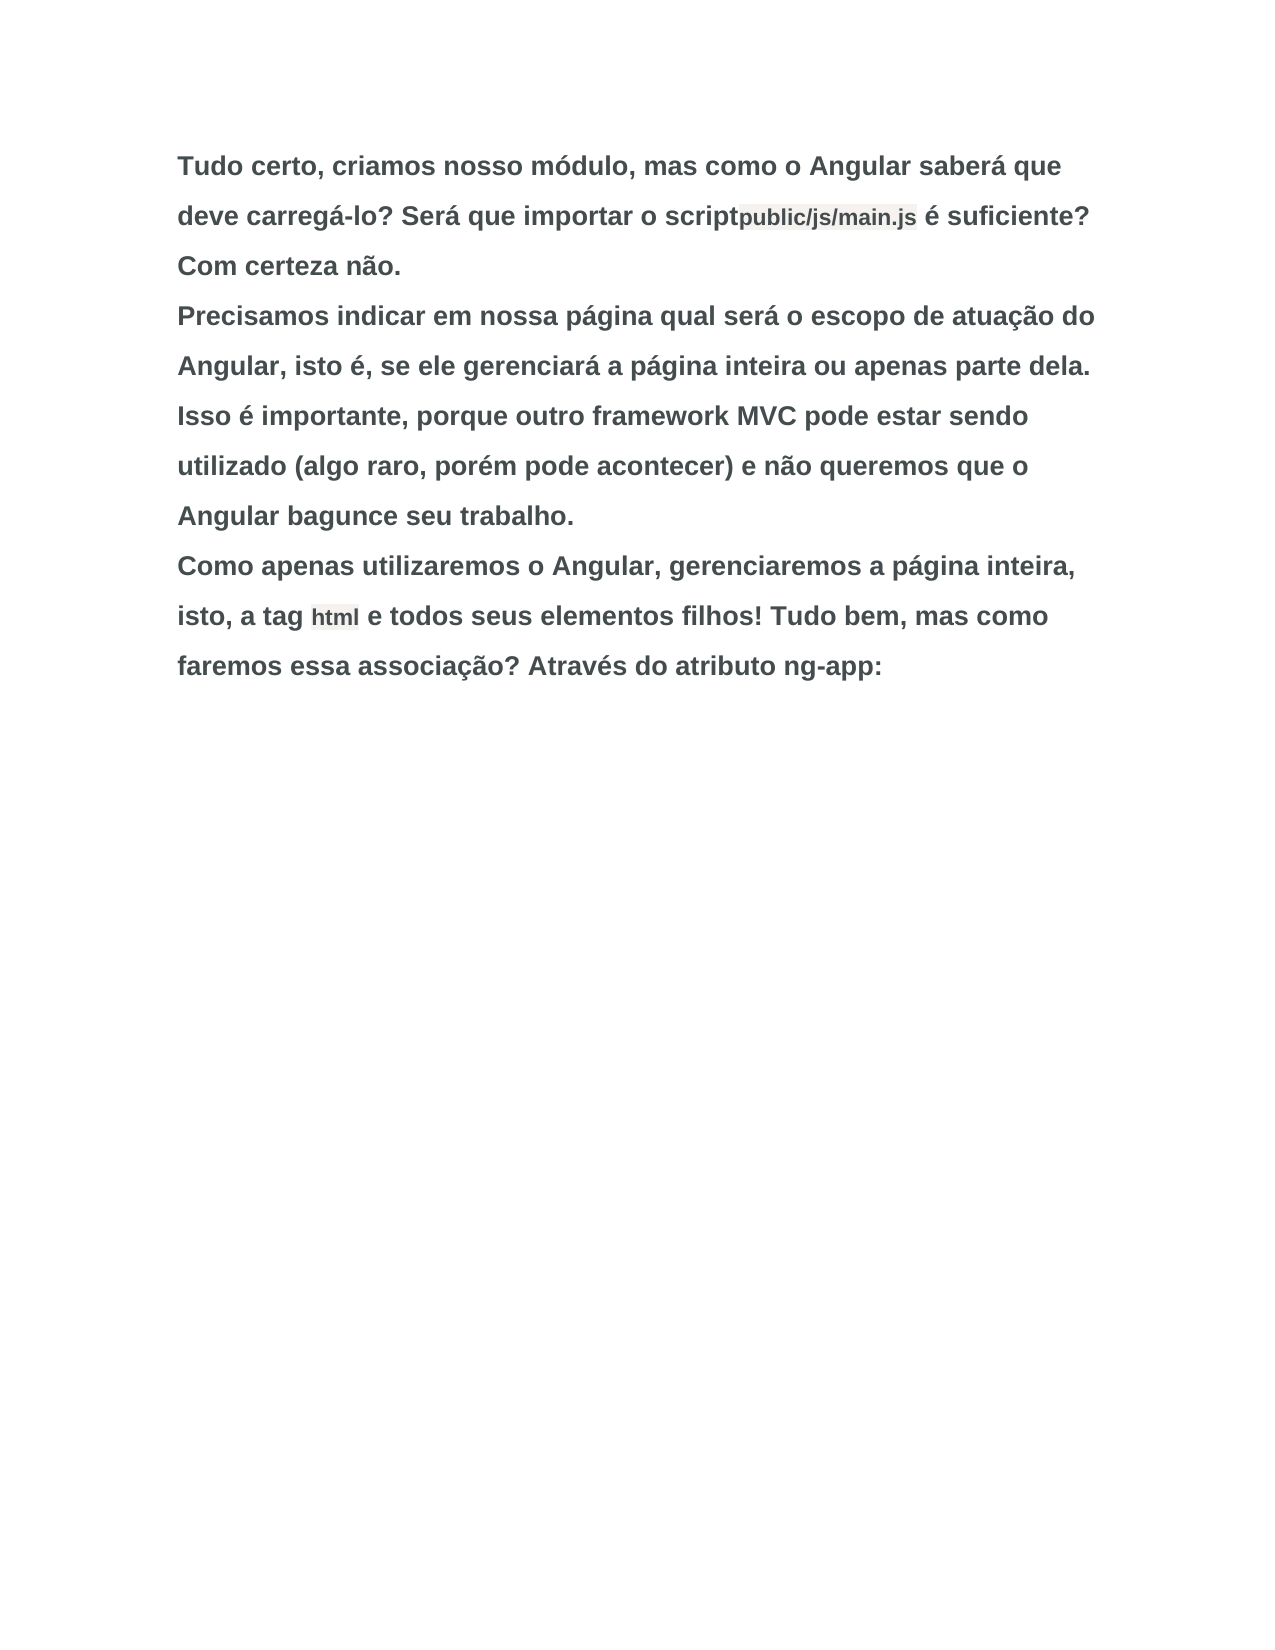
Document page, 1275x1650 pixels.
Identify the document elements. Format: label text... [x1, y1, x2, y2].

text Como apenas utilizaremos o Angular, gerenciaremos a página inteira, isto, a tag html e todos seus elementos filhos! Tudo bem, mas como faremos essa associação? Através do atributo ng-app: [177, 550, 1098, 681]
text Tudo certo, criamos nosso módulo, mas como o Angular saberá que deve carregá-lo? Será que importar o scriptpublic/js/main.js é suficiente? Com certeza não. [177, 150, 1098, 281]
text Precisamos indicar em nossa página qual será o escopo de atuação do Angular, isto é, se ele gerenciará a página inteira ou apenas parte dela. Isso é importante, porque outro framework MVC pode estar sendo utilizado (algo raro, porém pode acontecer) e não queremos que o Angular bagunce seu trabalho. [177, 300, 1098, 531]
